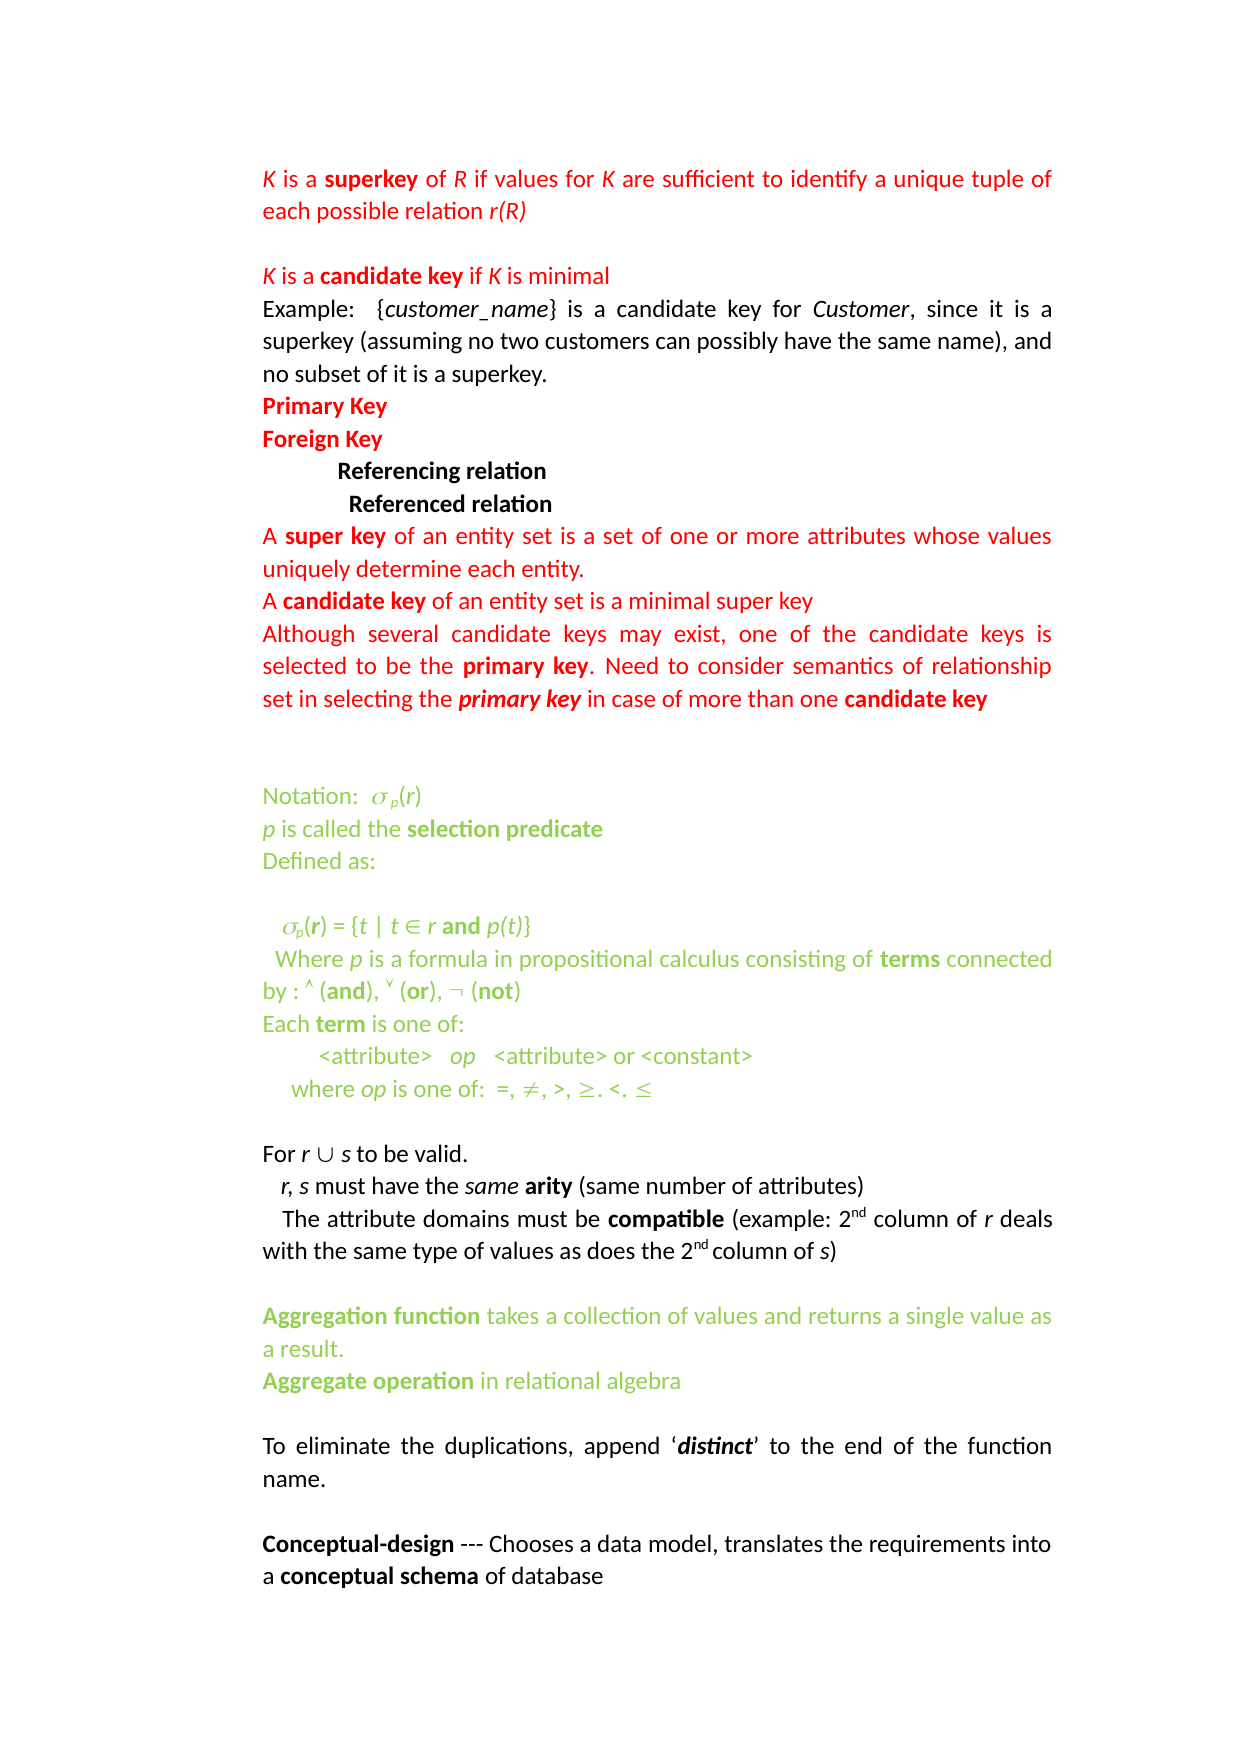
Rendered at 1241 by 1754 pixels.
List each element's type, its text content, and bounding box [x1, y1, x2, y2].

text For r s to be valid. [262, 1137, 1053, 1169]
text Defined as: p(r) = {t | t r and p(t)} [262, 844, 1053, 942]
text K is a candidate key if K is minimal Example: {customer_name} is a candidate key for Customer, since it is a superkey (assuming no two customers can possibly have the same name), and no subset of it is a superkey. [262, 259, 1053, 389]
text K is a superkey of R if values for K are sufficient to identify a unique tuple of each possible relation r(R) [262, 162, 1053, 227]
text Foreign Key [262, 422, 1053, 454]
text <attribute> op <attribute> or <constant> [262, 1039, 1053, 1072]
text Referenced relation [262, 487, 1053, 519]
text Primary Key [262, 389, 1053, 422]
text Referencing relation [337, 454, 1053, 487]
text Notation: p(r) [262, 779, 1053, 812]
text The attribute domains must be compatible (example: 2nd column of r deals with the same type of values as does the 2nd column of s) [262, 1202, 1053, 1267]
text r, s must have the same arity (same number of attributes) [262, 1169, 1053, 1202]
text To eliminate the duplications, append ‘distinct’ to the end of the function name. [262, 1429, 1053, 1494]
text Aggregate operation in relational algebra [262, 1364, 1053, 1397]
text where op is one of: =, , >, . <. [262, 1072, 1053, 1104]
text Aggregation function takes a collection of values and returns a single value as a result. [262, 1299, 1053, 1364]
text A super key of an entity set is a set of one or more attributes whose values uniquely determine each entity. [262, 519, 1053, 584]
text Conceptual-design --- Chooses a data model, translates the requirements into a conceptual schema of database [262, 1527, 1053, 1592]
text p is called the selection predicate [262, 812, 1053, 844]
text Where p is a formula in propositional calculus consisting of terms connected by : (and), (or), (not) Each term is one of: [262, 942, 1053, 1039]
text Although several candidate keys may exist, one of the candidate keys is selected to be the primary key. Need to consider semantics of relationship set in selecting the primary key in case of more than one candidate key [262, 617, 1053, 714]
text A candidate key of an entity set is a minimal super key [262, 584, 1053, 617]
